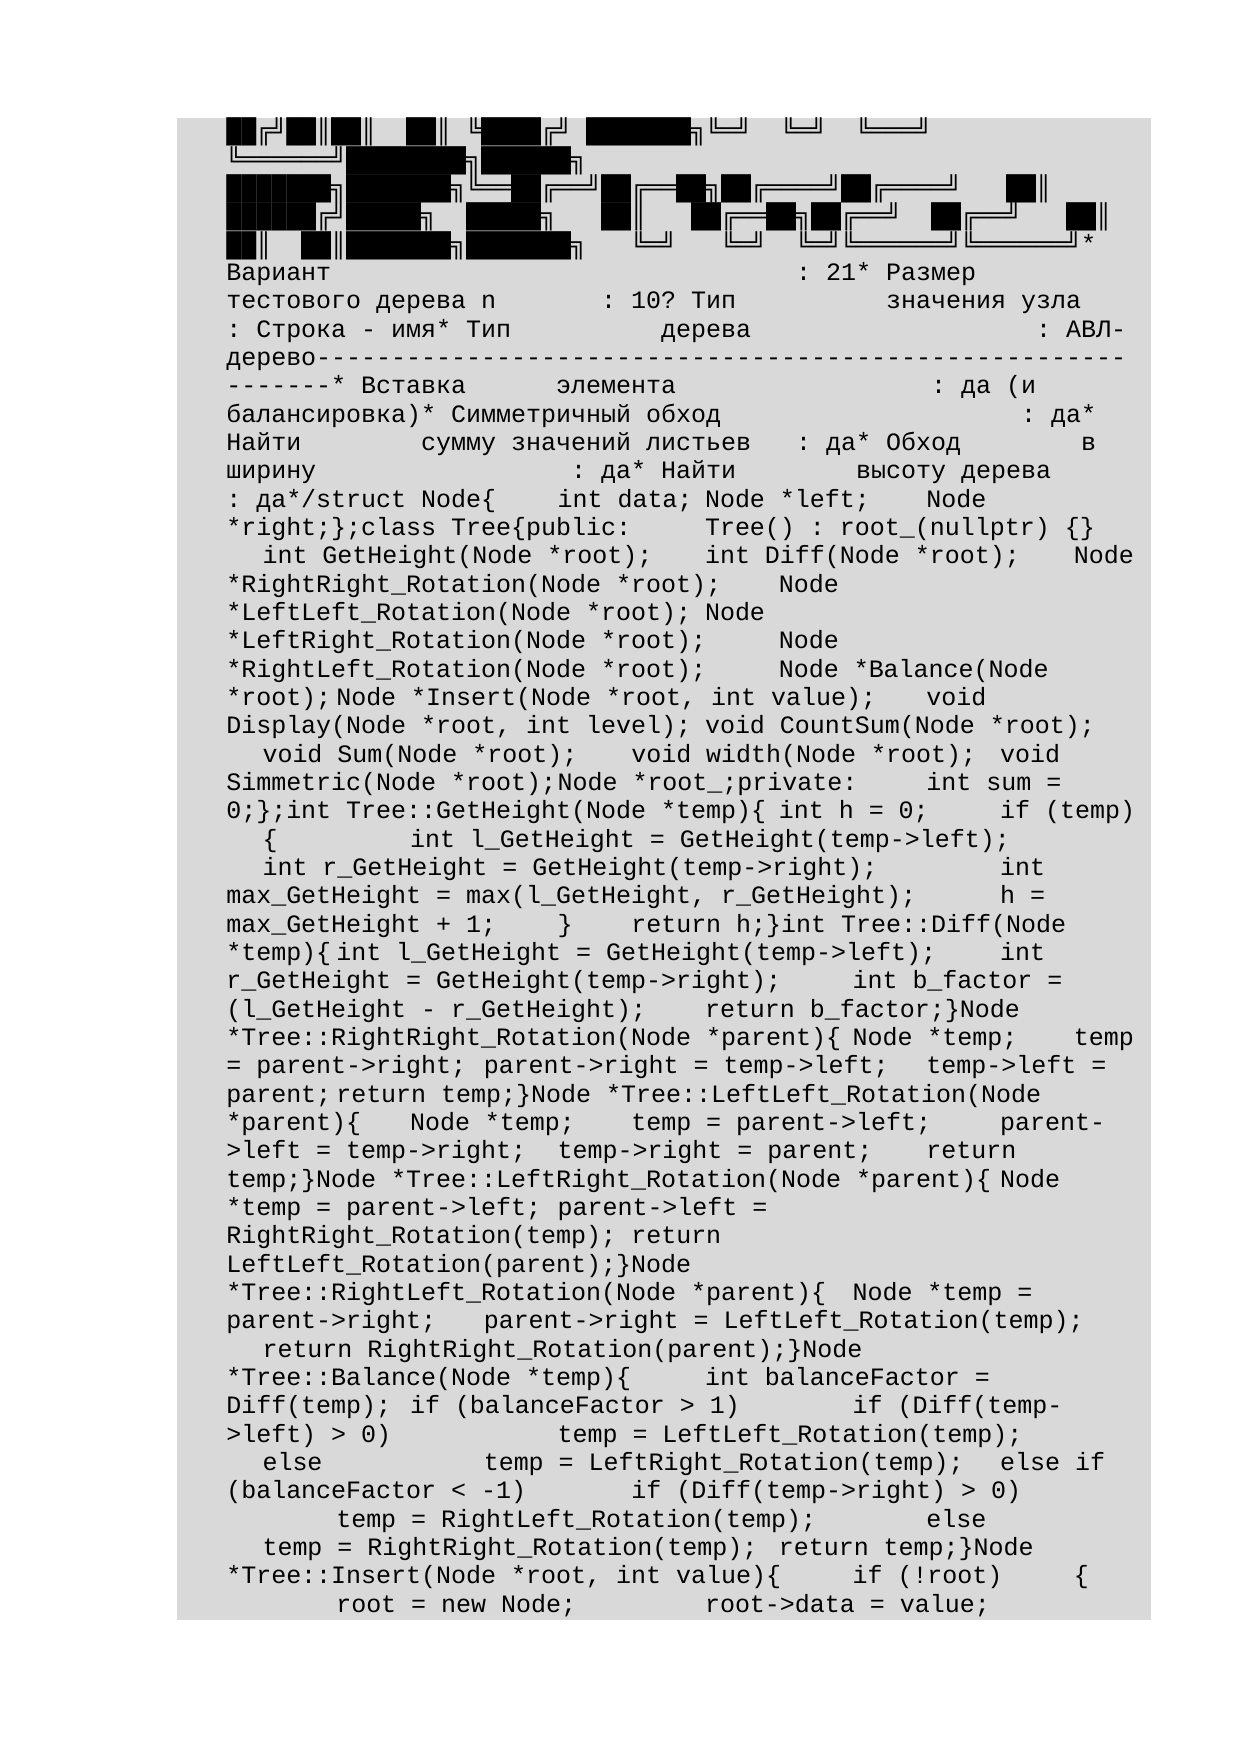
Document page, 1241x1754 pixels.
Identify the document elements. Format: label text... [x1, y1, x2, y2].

table_header /** [177, 118, 1151, 1620]
